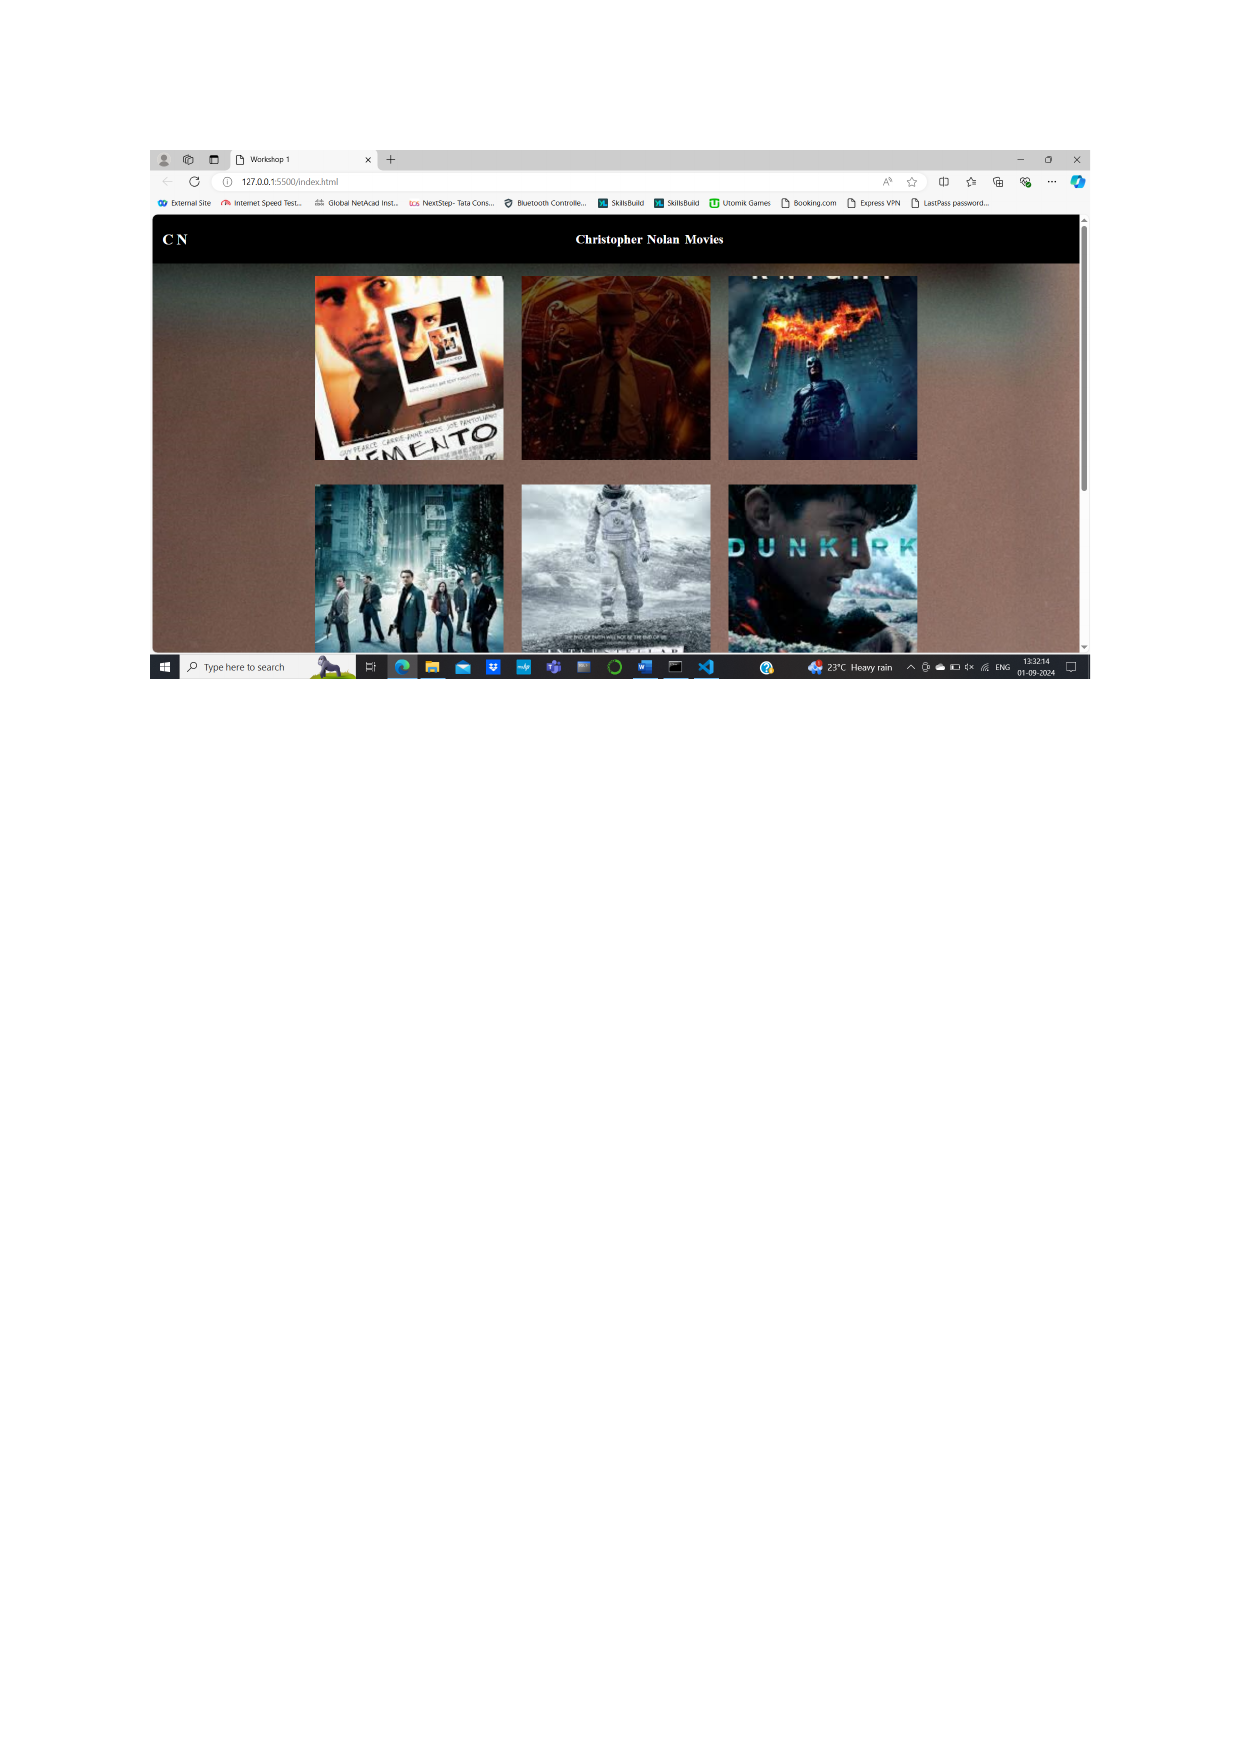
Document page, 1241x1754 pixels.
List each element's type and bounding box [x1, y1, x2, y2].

picture [150, 150, 1091, 679]
